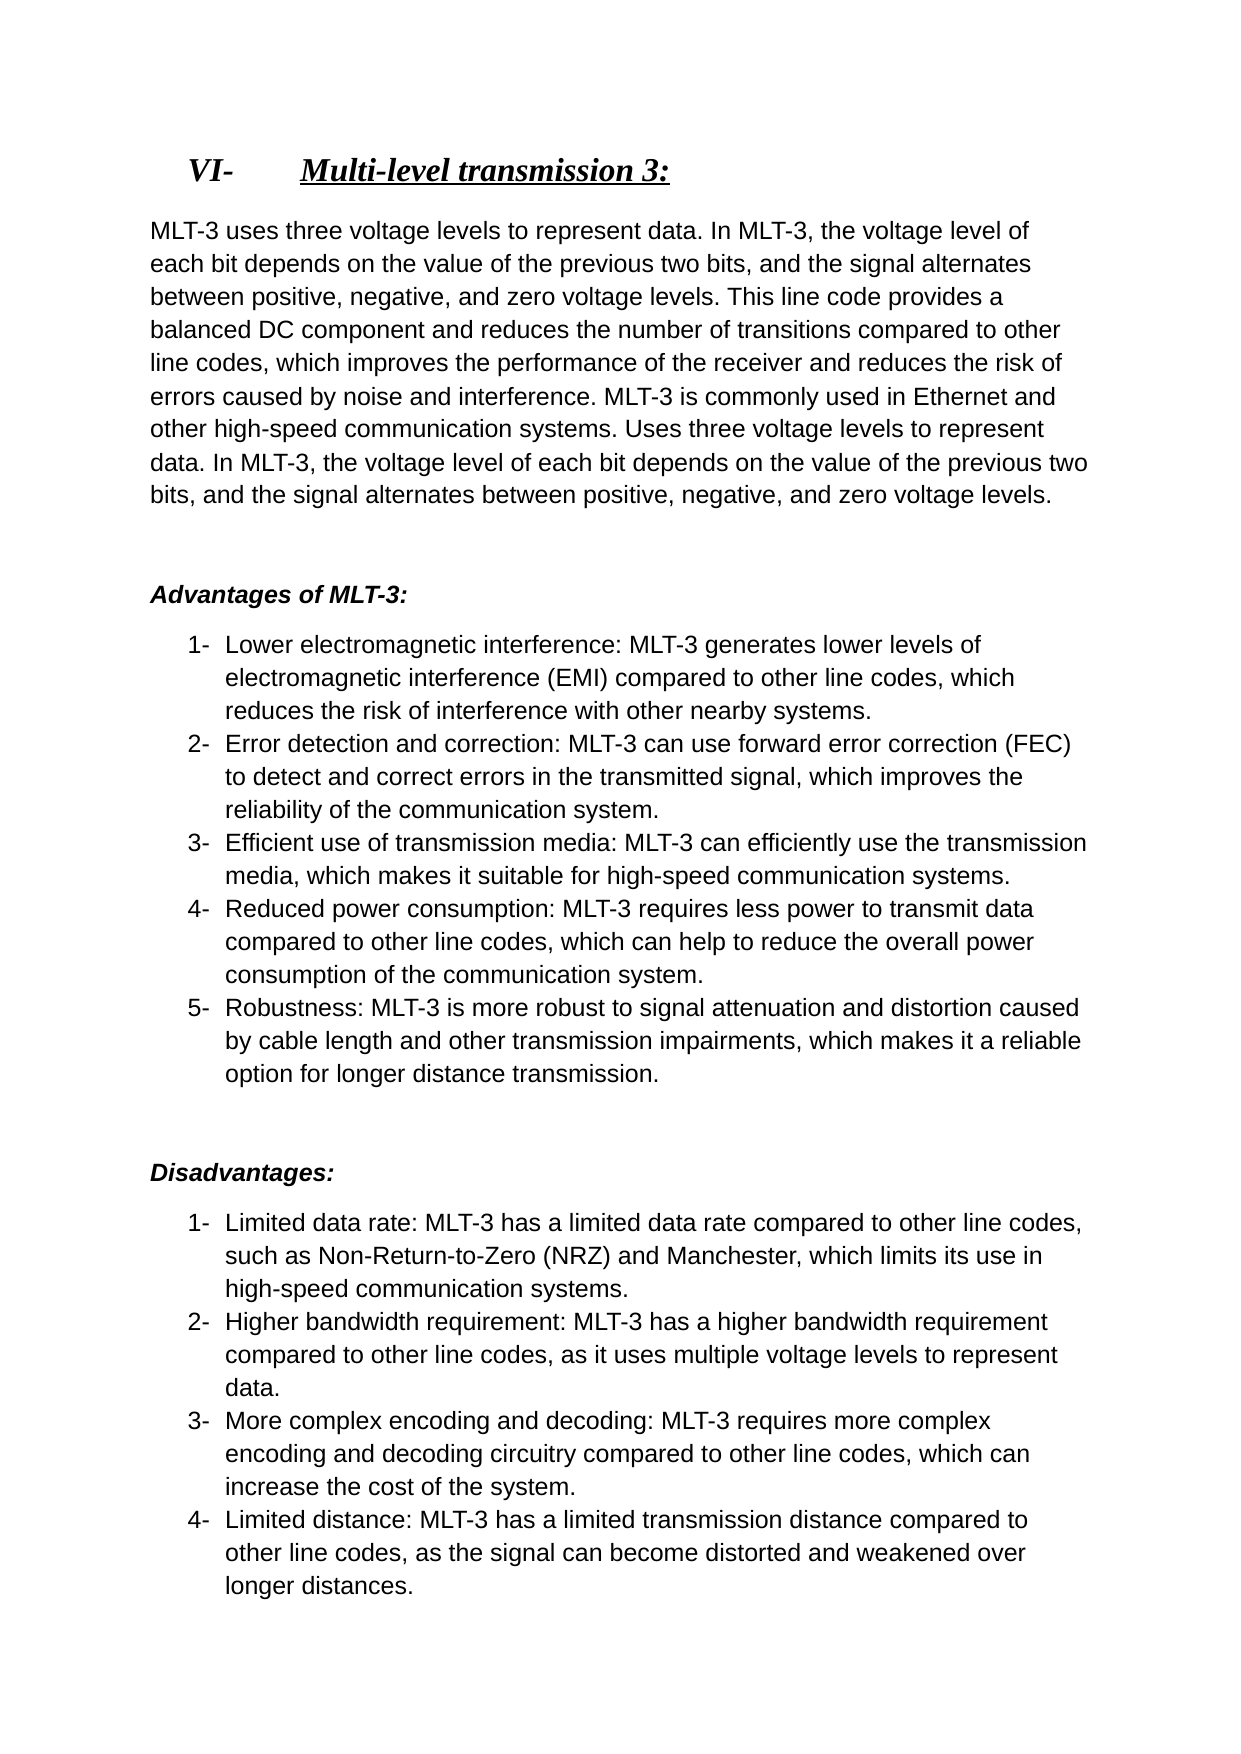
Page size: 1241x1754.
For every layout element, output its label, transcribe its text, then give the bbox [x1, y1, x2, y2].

list Lower electromagnetic interference: MLT-3 generates lower levels of electromagnetic interference (EMI) compared to other line codes, which reduces the risk of interference with other nearby systems. [187, 629, 1090, 724]
list Error detection and correction: MLT-3 can use forward error correction (FEC) to detect and correct errors in the transmitted signal, which improves the reliability of the communication system. [187, 729, 1090, 823]
list Limited distance: MLT-3 has a limited transmission distance compared to other line codes, as the signal can become distorted and weakened over longer distances. [187, 1505, 1090, 1600]
list Higher bandwidth requirement: MLT-3 has a higher bandwidth requirement compared to other line codes, as it uses multiple voltage levels to represent data. [187, 1307, 1090, 1402]
text Disadvantages: [150, 1158, 1090, 1187]
list More complex encoding and decoding: MLT-3 requires more complex encoding and decoding circuitry compared to other line codes, which can increase the cost of the system. [187, 1406, 1090, 1501]
text MLT-3 uses three voltage levels to represent data. In MLT-3, the voltage level of each bit depends on the value of the previous two bits, and the signal alternates between positive, negative, and zero voltage levels. This line code provides a balanced DC component and reduces the number of transitions compared to other line codes, which improves the performance of the receiver and reduces the risk of errors caused by noise and interference. MLT-3 is commonly used in Ethernet and other high-speed communication systems. Uses three voltage levels to represent data. In MLT-3, the voltage level of each bit depends on the value of the previous two bits, and the signal alternates between positive, negative, and zero voltage levels. [150, 216, 1090, 509]
list Limited data rate: MLT-3 has a limited data rate compared to other line codes, such as Non-Return-to-Zero (NRZ) and Manchester, which limits its use in high-speed communication systems. [187, 1208, 1090, 1303]
text Advantages of MLT-3: [150, 580, 1090, 609]
list Reduced power consumption: MLT-3 requires less power to transmit data compared to other line codes, which can help to reduce the overall power consumption of the communication system. [187, 894, 1090, 988]
list Robustness: MLT-3 is more robust to signal attenuation and distortion caused by cable length and other transmission impairments, which makes it a reliable option for longer distance transmission. [187, 993, 1090, 1088]
list Efficient use of transmission media: MLT-3 can efficiently use the transmission media, which makes it suitable for high-speed communication systems. [187, 828, 1090, 889]
subtitle Multi-level transmission 3: [187, 150, 1090, 188]
